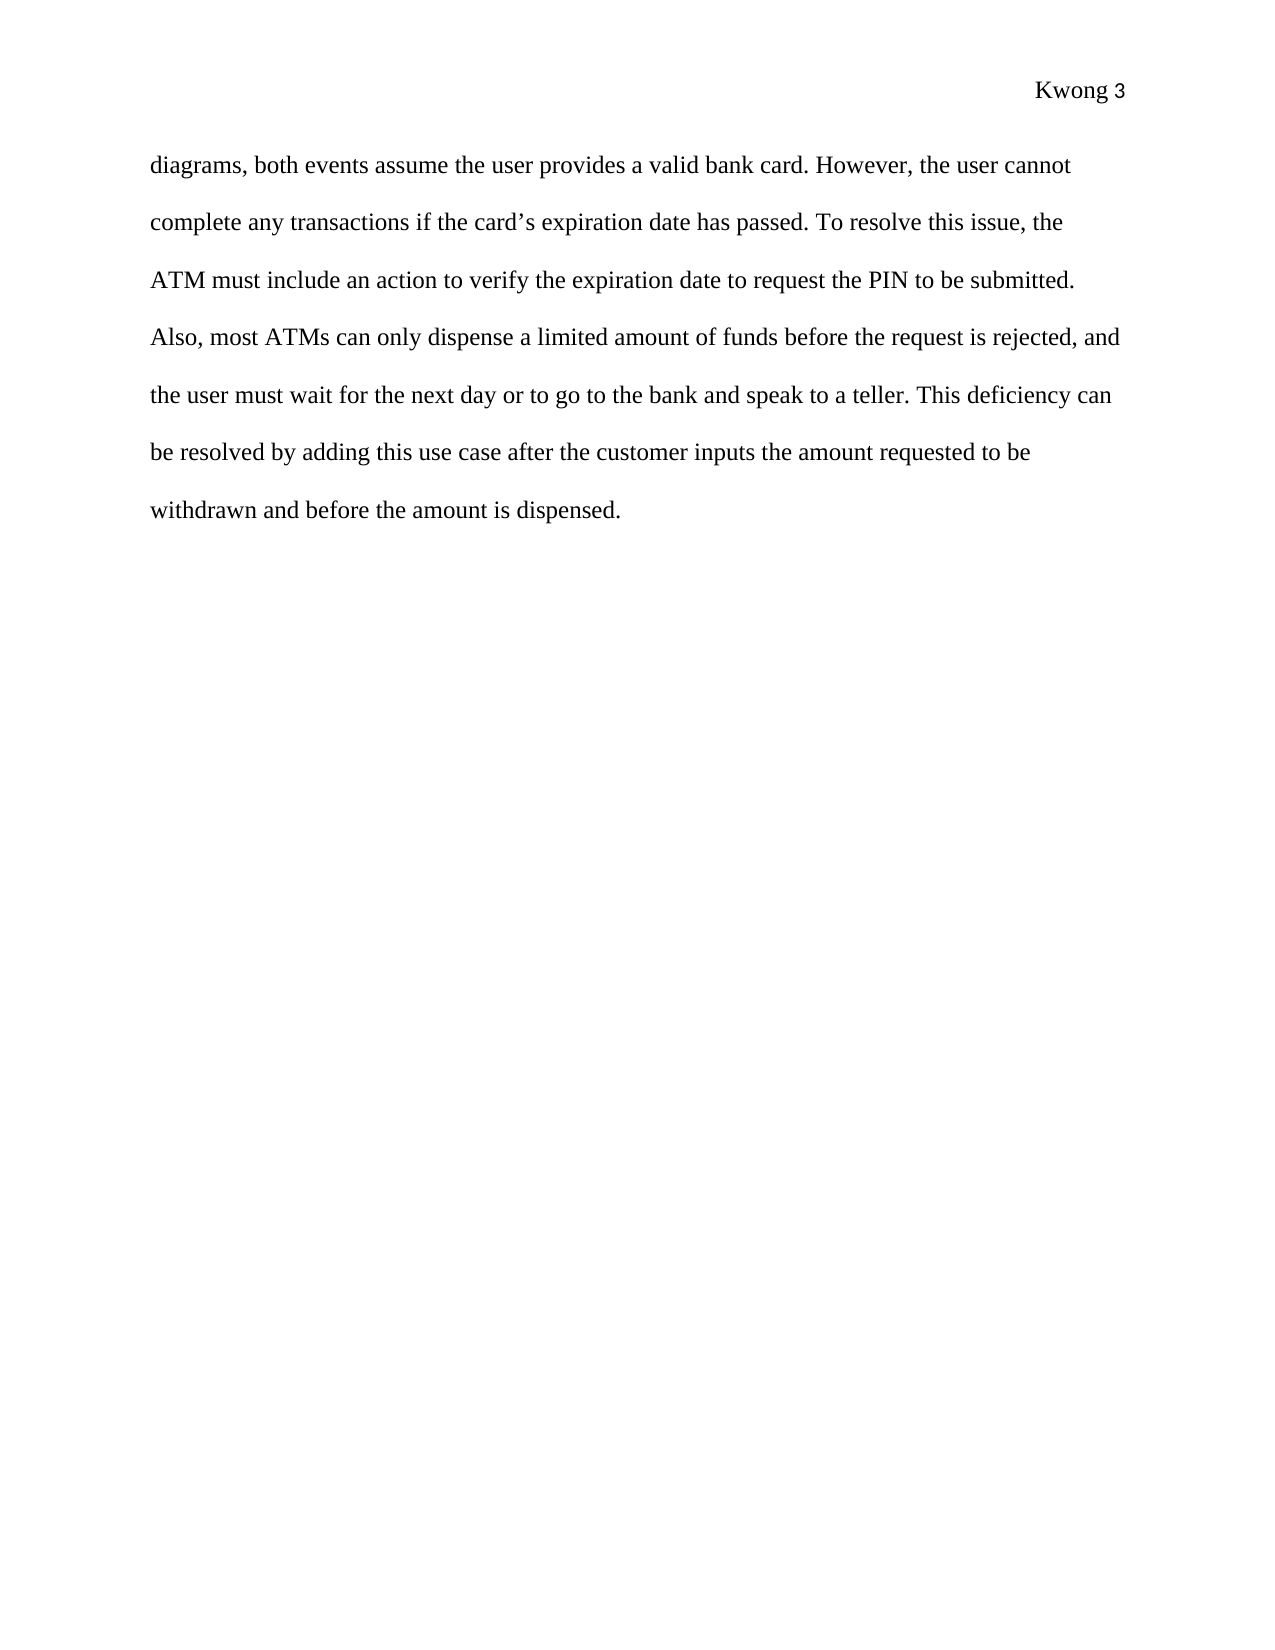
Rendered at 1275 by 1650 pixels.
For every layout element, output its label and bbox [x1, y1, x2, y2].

text [150, 150, 1125, 524]
